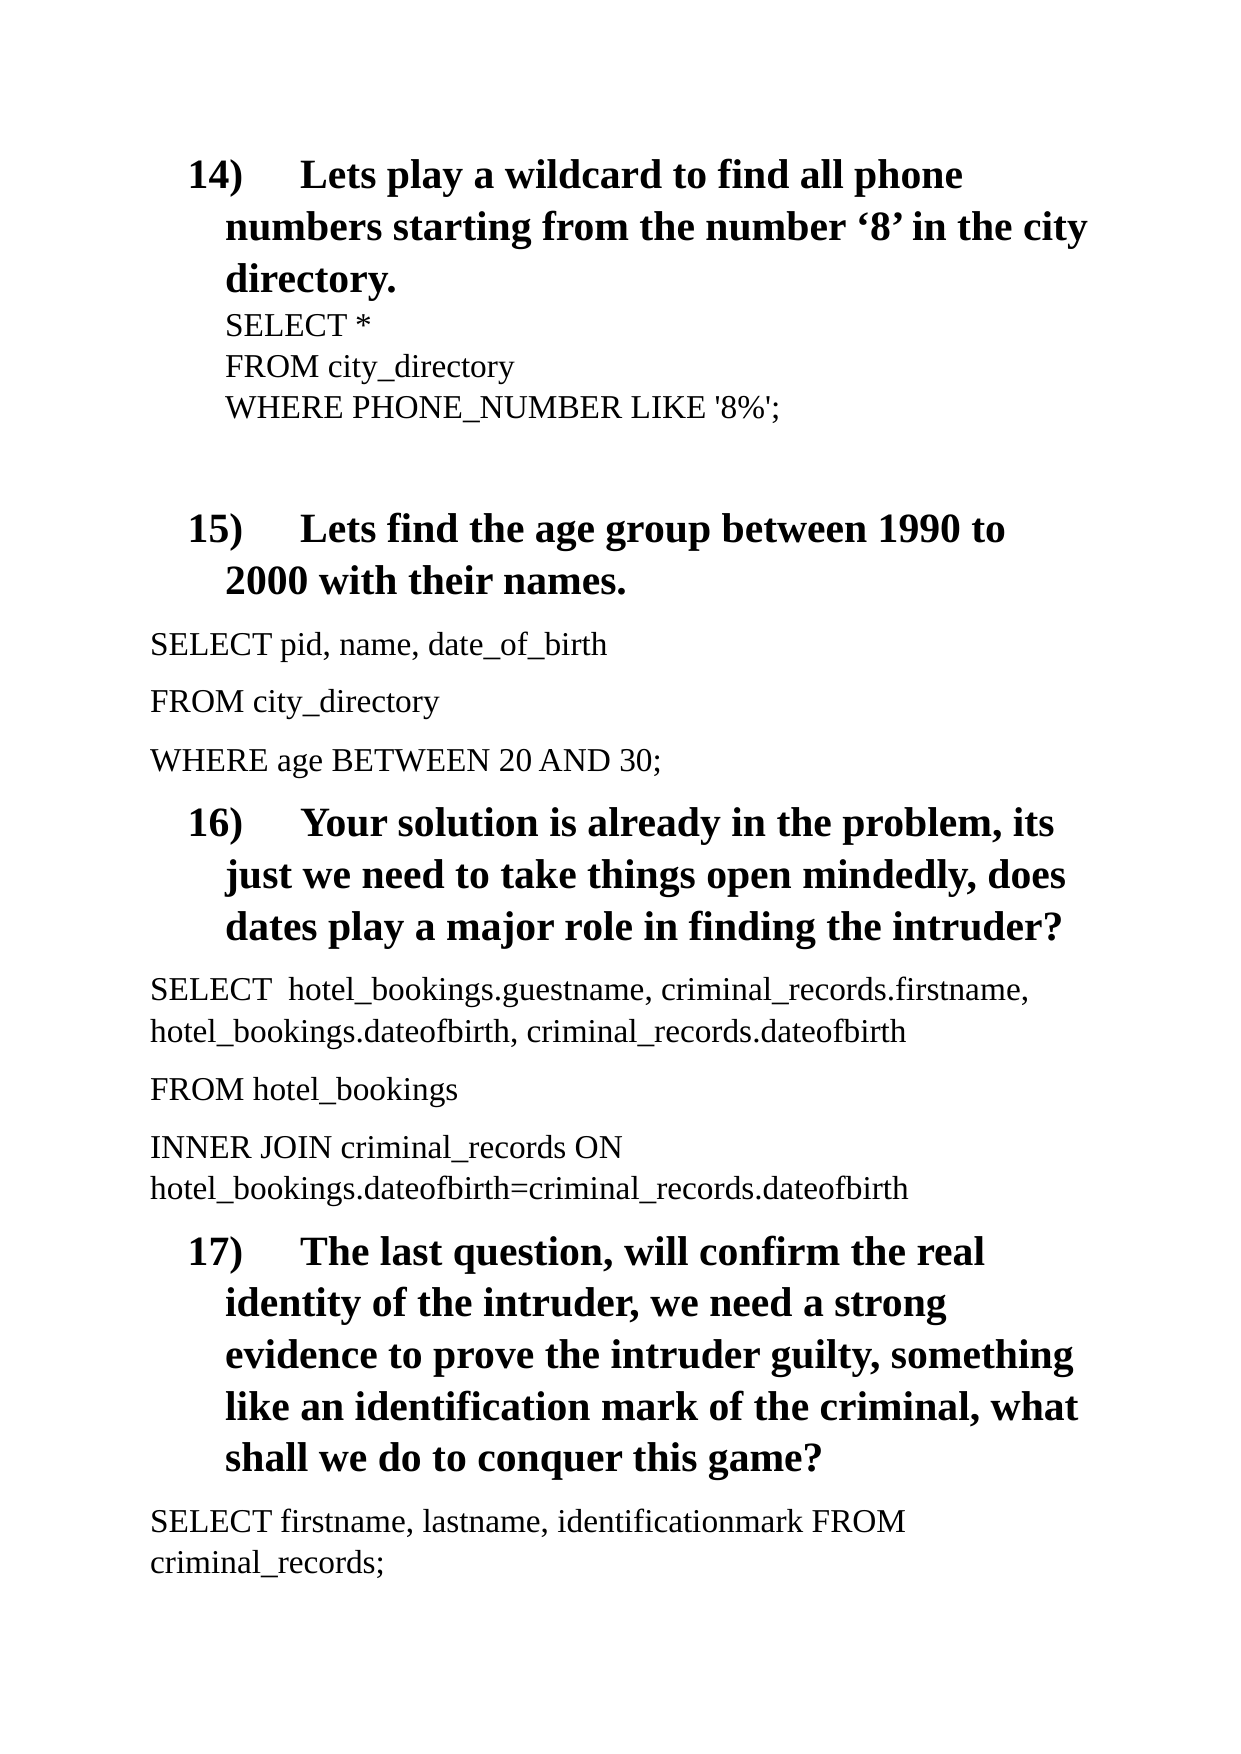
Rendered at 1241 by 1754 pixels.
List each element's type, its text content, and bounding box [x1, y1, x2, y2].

list The last question, will confirm the real identity of the intruder, we need a strong evidence to prove the intruder guilty, something like an identification mark of the criminal, what shall we do to conquer this game? [187, 1226, 1090, 1481]
text INNER JOIN criminal_records ON hotel_bookings.dateofbirth=criminal_records.dateofbirth [150, 1127, 1090, 1207]
list WHERE PHONE_NUMBER LIKE '8%'; [225, 388, 1090, 426]
list Lets play a wildcard to find all phone numbers starting from the number ‘8’ in the city directory. [187, 150, 1090, 301]
text SELECT firstname, lastname, identificationmark FROM criminal_records; [150, 1501, 1090, 1581]
list Your solution is already in the problem, its just we need to take things open mindedly, does dates play a major role in finding the intruder? [187, 798, 1090, 949]
list SELECT * [225, 305, 1090, 343]
list Lets find the age group between 1990 to 2000 with their names. [187, 504, 1090, 603]
list FROM city_directory [225, 346, 1090, 385]
text SELECT pid, name, date_of_birth [150, 624, 1090, 662]
text SELECT hotel_bookings.guestname, criminal_records.firstname, hotel_bookings.dateofbirth, criminal_records.dateofbirth [150, 969, 1090, 1049]
text FROM hotel_bookings [150, 1069, 1090, 1107]
text WHERE age BETWEEN 20 AND 30; [150, 740, 1090, 778]
text FROM city_directory [150, 682, 1090, 720]
